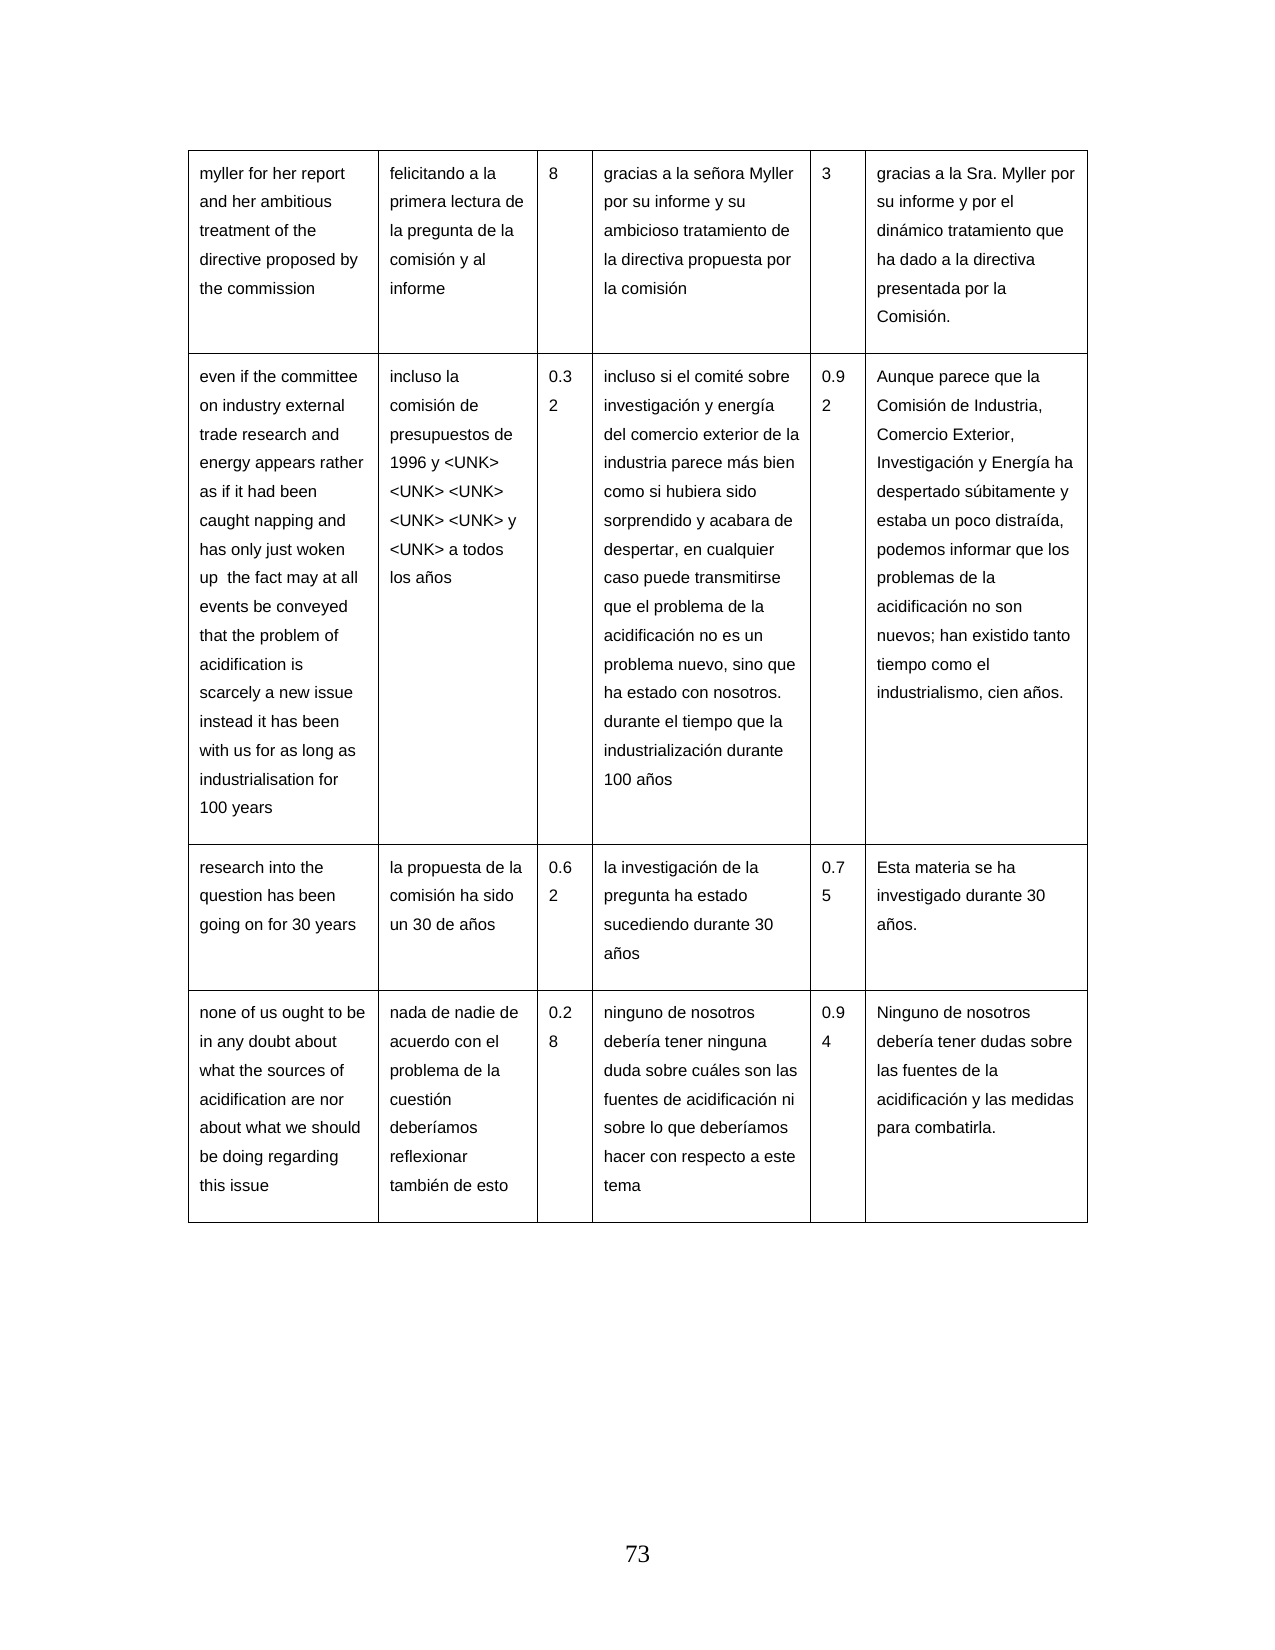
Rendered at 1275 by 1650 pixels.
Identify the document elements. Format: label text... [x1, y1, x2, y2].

table_cell 0.75 [811, 845, 865, 990]
table_cell even if the committee on industry external trade research and energy appears rather as if it had been caught napping and has only just woken up the fact may at all events be conveyed that the problem of acidification is scarcely a new issue instead it has been with us for as long as industrialisation for 100 years [189, 354, 378, 844]
table_cell none of us ought to be in any doubt about what the sources of acidification are nor about what we should be doing regarding this issue [189, 991, 378, 1222]
table_cell 0.28 [538, 991, 592, 1222]
table_cell la propuesta de la comisión ha sido un 30 de años [379, 845, 537, 990]
table_cell research into the question has been going on for 30 years [189, 845, 378, 990]
table_cell 0.93 [811, 151, 865, 353]
table_cell 0.62 [538, 845, 592, 990]
table_cell nada de nadie de acuerdo con el problema de la cuestión deberíamos reflexionar también de esto [379, 991, 537, 1222]
table_cell Esta materia se ha investigado durante 30 años. [866, 845, 1087, 990]
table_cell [189, 151, 378, 353]
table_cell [379, 151, 537, 353]
table_cell Ninguno de nosotros debería tener dudas sobre las fuentes de la acidificación y las medidas para combatirla. [866, 991, 1087, 1222]
table_cell 0.38 [538, 151, 592, 353]
table_cell 0.92 [811, 354, 865, 844]
table_cell incluso la comisión de presupuestos de 1996 y <UNK> <UNK> <UNK> <UNK> <UNK> y <UNK> a todos los años [379, 354, 537, 844]
table_cell 0.94 [811, 991, 865, 1222]
table_cell Aunque parece que la Comisión de Industria, Comercio Exterior, Investigación y Energía ha despertado súbitamente y estaba un poco distraída, podemos informar que los problemas de la acidificación no son nuevos; han existido tanto tiempo como el industrialismo, cien años. [866, 354, 1087, 844]
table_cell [593, 151, 810, 353]
table_cell incluso si el comité sobre investigación y energía del comercio exterior de la industria parece más bien como si hubiera sido sorprendido y acabara de despertar, en cualquier caso puede transmitirse que el problema de la acidificación no es un problema nuevo, sino que ha estado con nosotros. durante el tiempo que la industrialización durante 100 años [593, 354, 810, 844]
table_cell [866, 151, 1087, 353]
table_cell 0.32 [538, 354, 592, 844]
table_cell la investigación de la pregunta ha estado sucediendo durante 30 años [593, 845, 810, 990]
table_cell ninguno de nosotros debería tener ninguna duda sobre cuáles son las fuentes de acidificación ni sobre lo que deberíamos hacer con respecto a este tema [593, 991, 810, 1222]
